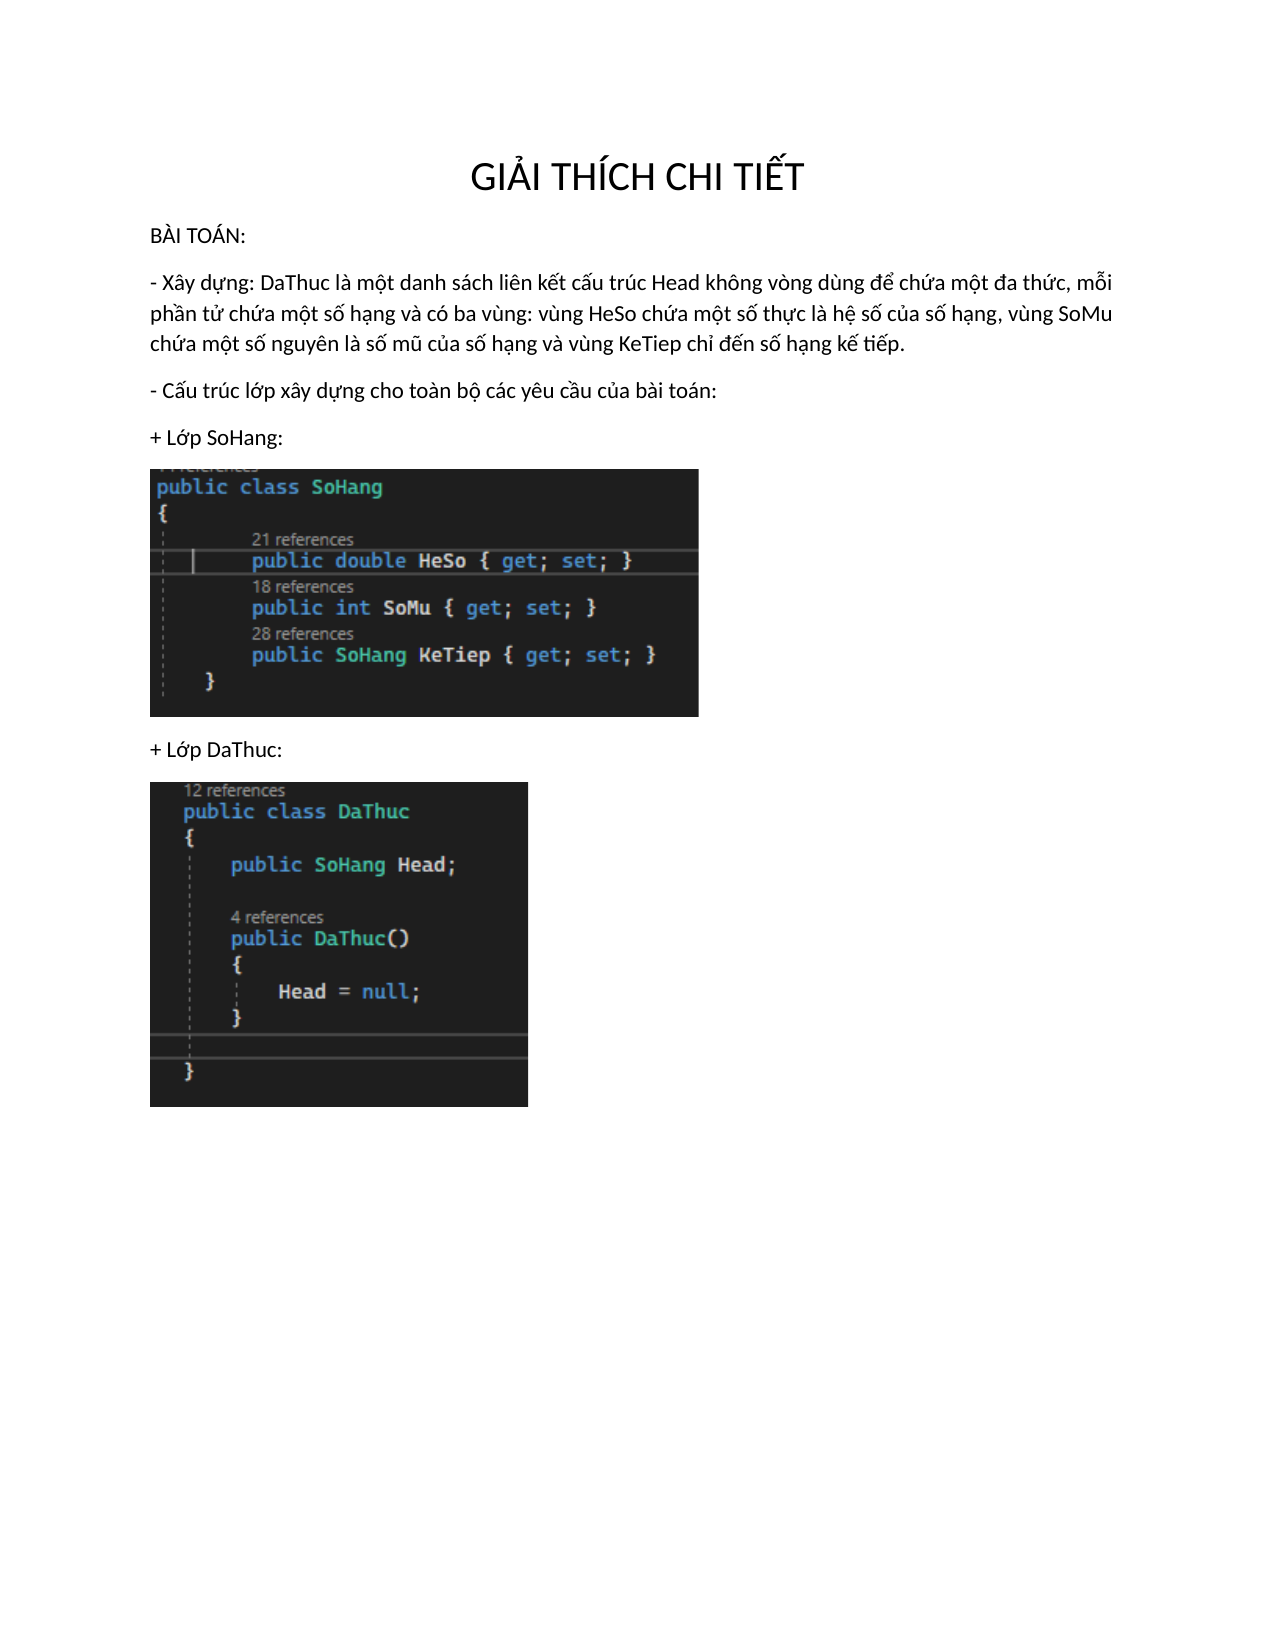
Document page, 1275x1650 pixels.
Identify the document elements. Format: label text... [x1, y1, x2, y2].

text - Xây dựng: DaThuc là một danh sách liên kết cấu trúc Head không vòng dùng để chứa một đa thức, mỗi phần tử chứa một số hạng và có ba vùng: vùng HeSo chứa một số thực là hệ số của số hạng, vùng SoMu chứa một số nguyên là số mũ của số hạng và vùng KeTiep chỉ đến số hạng kế tiếp. [150, 268, 1125, 357]
text - Cấu trúc lớp xây dựng cho toàn bộ các yêu cầu của bài toán: [150, 376, 1125, 404]
text GIẢI THÍCH CHI TIẾT [150, 150, 1125, 201]
text BÀI TOÁN: [150, 222, 1125, 249]
picture [150, 469, 699, 717]
picture [150, 782, 529, 1107]
text + Lớp DaThuc: [150, 735, 1125, 763]
text + Lớp SoHang: [150, 423, 1125, 451]
